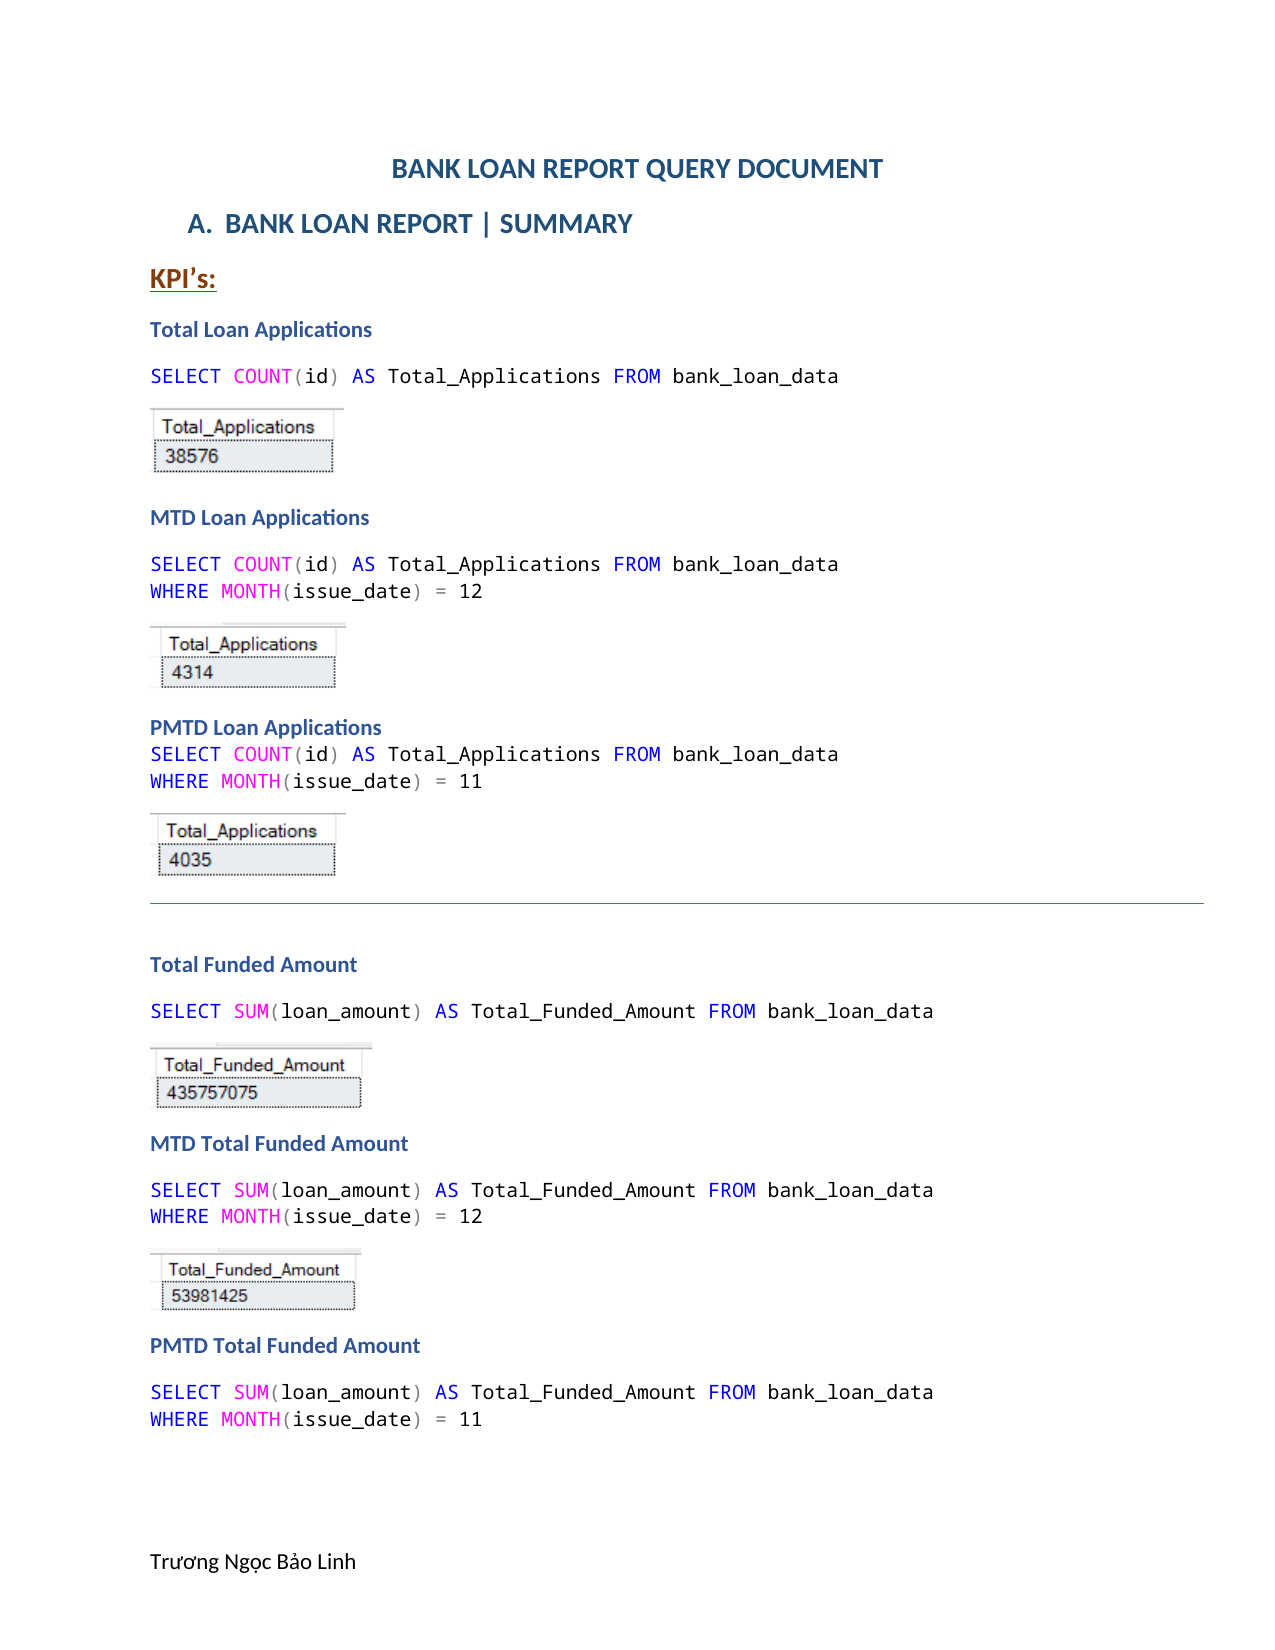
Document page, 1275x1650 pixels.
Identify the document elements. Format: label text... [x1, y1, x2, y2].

text PMTD Loan Applications SELECT COUNT(id) AS Total_Applications FROM bank_loan_data [150, 713, 1125, 768]
picture [150, 622, 346, 694]
text PMTD Total Funded Amount [150, 1331, 1125, 1359]
picture [150, 1042, 373, 1111]
text WHERE MONTH(issue_date) = 11 [150, 768, 1125, 795]
text MTD Total Funded Amount [150, 1129, 1125, 1157]
text SELECT COUNT(id) AS Total_Applications FROM bank_loan_data [150, 362, 1125, 389]
picture [150, 813, 346, 885]
text SELECT SUM(loan_amount) AS Total_Funded_Amount FROM bank_loan_data [150, 1176, 1125, 1203]
text MTD Loan Applications [150, 503, 1125, 531]
picture [150, 407, 344, 485]
text Total Funded Amount [150, 950, 1125, 978]
text WHERE MONTH(issue_date) = 11 [150, 1405, 1125, 1432]
text SELECT SUM(loan_amount) AS Total_Funded_Amount FROM bank_loan_data [150, 1378, 1125, 1405]
text SELECT COUNT(id) AS Total_Applications FROM bank_loan_data [150, 550, 1125, 577]
text WHERE MONTH(issue_date) = 12 [150, 577, 1125, 604]
text Total Loan Applications [150, 315, 1125, 343]
text WHERE MONTH(issue_date) = 12 [150, 1203, 1125, 1230]
text KPI’s: [150, 260, 1125, 296]
text SELECT SUM(loan_amount) AS Total_Funded_Amount FROM bank_loan_data [150, 997, 1125, 1024]
list BANK LOAN REPORT | SUMMARY [187, 205, 1125, 241]
text BANK LOAN REPORT QUERY DOCUMENT [150, 150, 1125, 186]
picture [150, 1248, 362, 1313]
